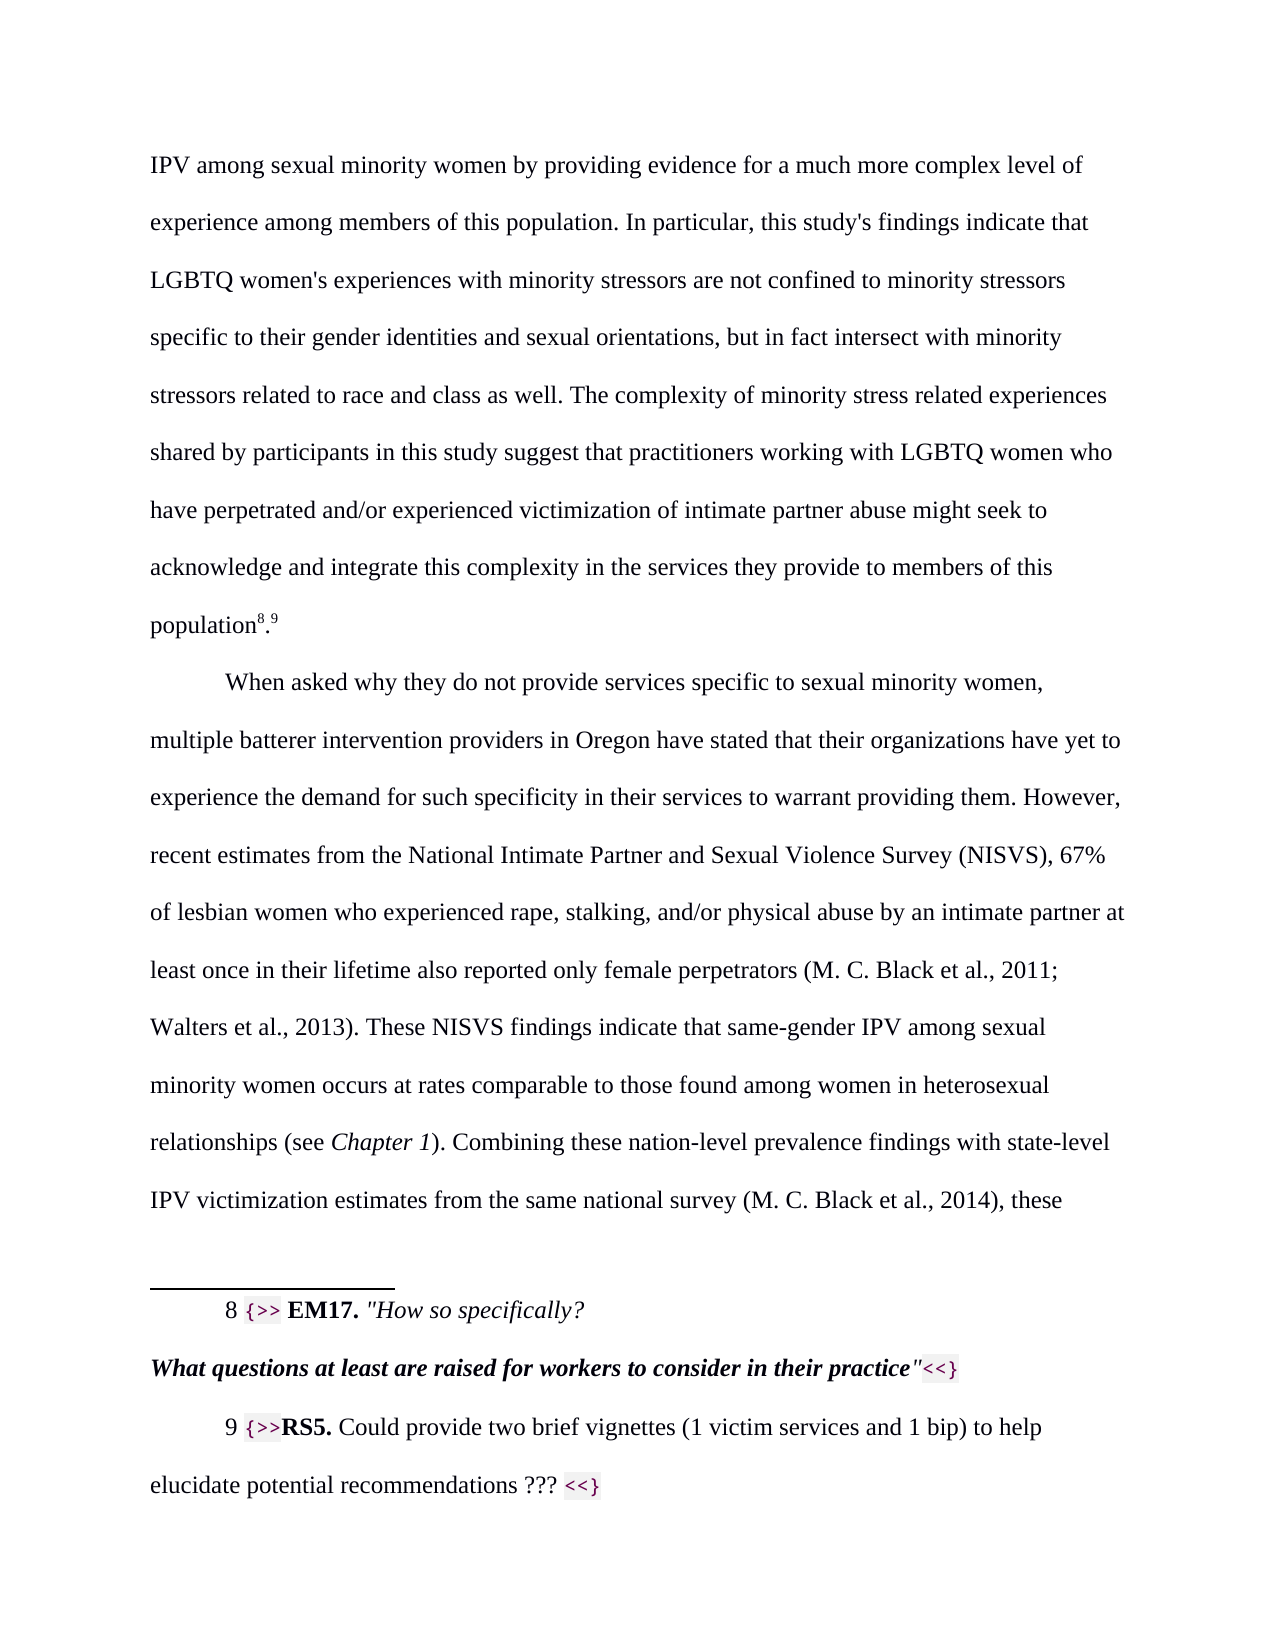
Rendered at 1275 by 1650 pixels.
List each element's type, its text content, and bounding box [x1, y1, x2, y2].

text Conversely, the interplay among identity, gender, and minority stressors, such as that found among experiences shared by participants in this study, is rarely discussed. The present study's findings challenge this focus on substance abuse and anger as primary explanations for IPV among sexual minority women by providing evidence for a much more complex level of experience among members of this population. In particular, this study's findings indicate that LGBTQ women's experiences with minority stressors are not confined to minority stressors specific to their gender identities and sexual orientations, but in fact intersect with minority stressors related to race and class as well. The complexity of minority stress related experiences shared by participants in this study suggest that practitioners working with LGBTQ women who have perpetrated and/or experienced victimization of intimate partner abuse might seek to acknowledge and integrate this complexity in the services they provide to members of this population. [150, 150, 1125, 639]
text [150, 667, 1125, 1214]
